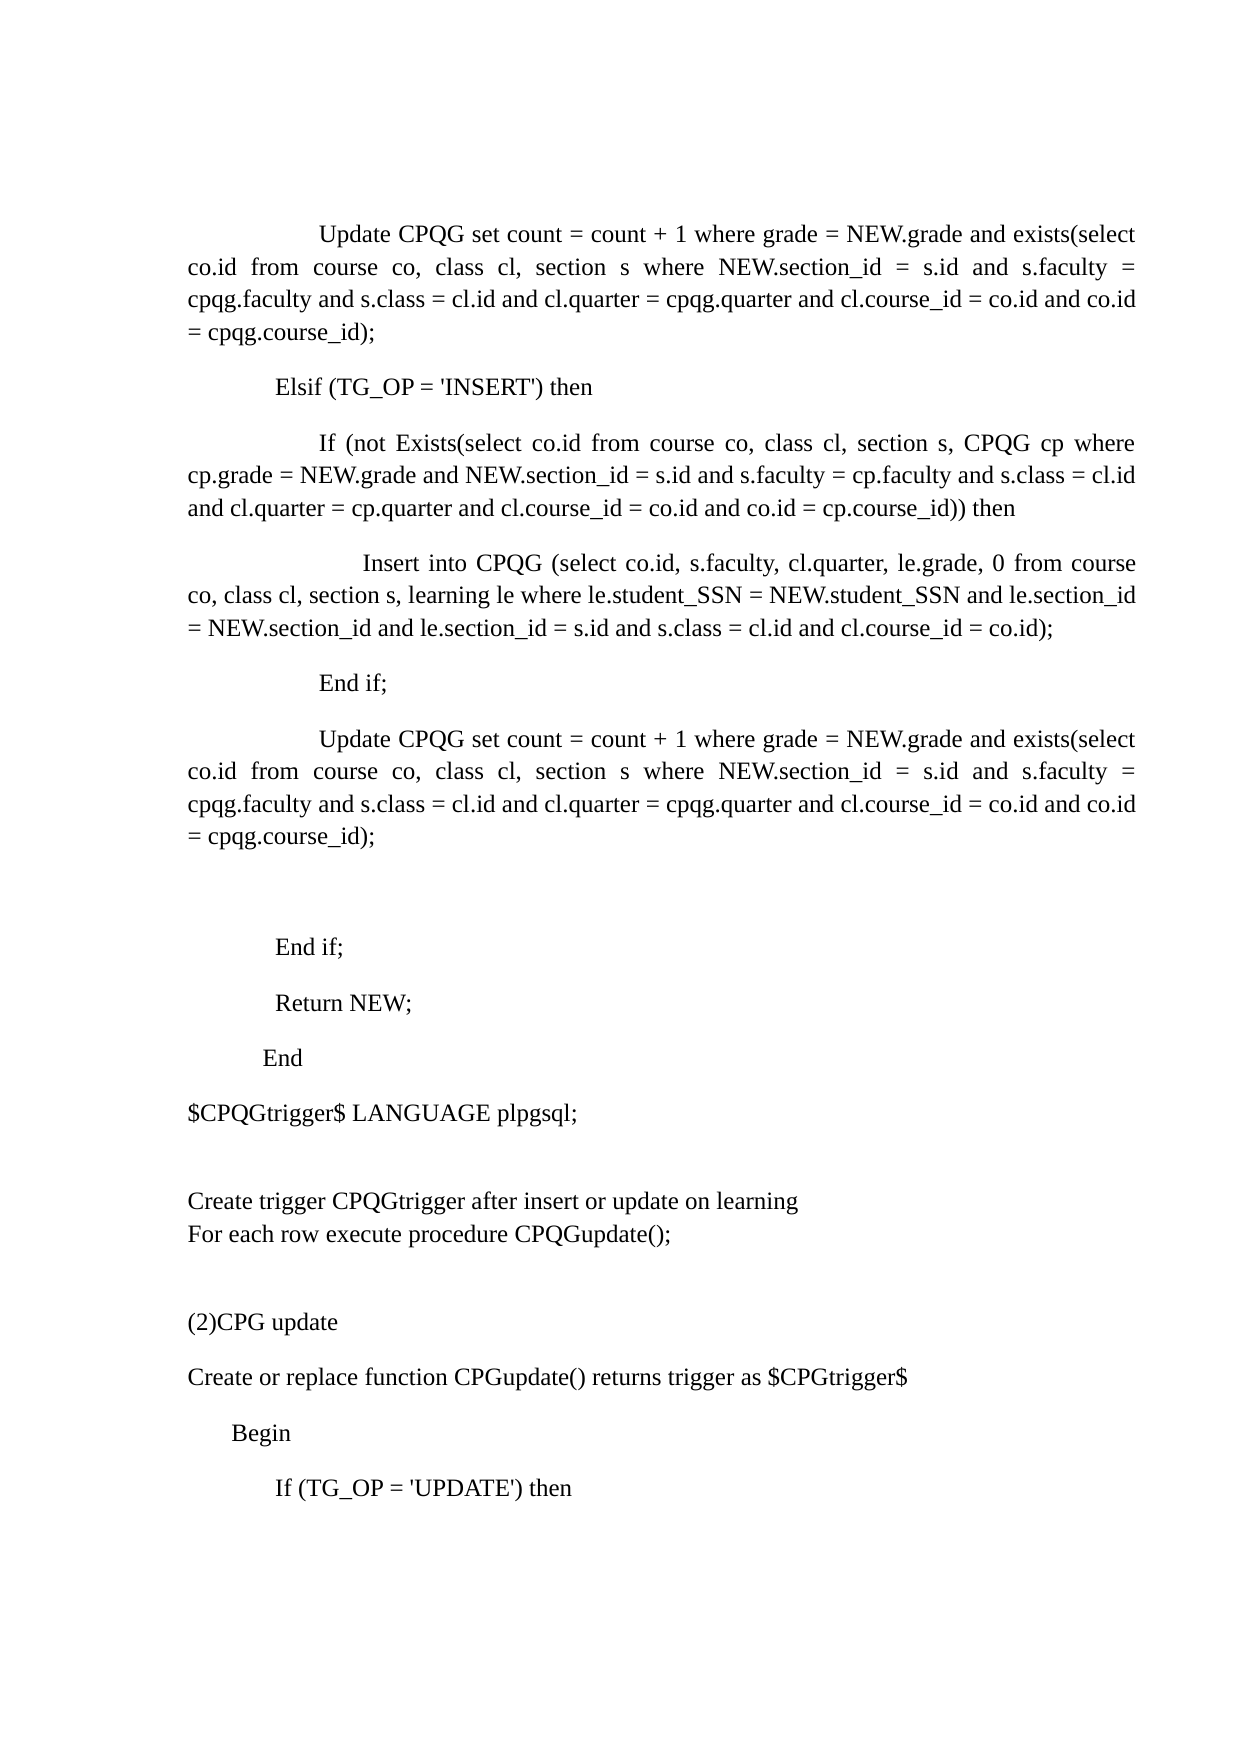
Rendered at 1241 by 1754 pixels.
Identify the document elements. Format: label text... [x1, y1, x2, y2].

text $CPQGtrigger$ LANGUAGE plpgsql; [187, 1097, 1137, 1129]
text If (not Exists(select co.id from course co, class cl, section s, CPQG cp where cp.grade = NEW.grade and NEW.section_id = s.id and s.faculty = cp.faculty and s.class = cl.id and cl.quarter = cp.quarter and cl.course_id = co.id and co.id = cp.course_id)) then [187, 426, 1137, 523]
text Insert into CPQG (select co.id, s.faculty, cl.quarter, le.grade, 0 from course co, class cl, section s, learning le where le.student_SSN = NEW.student_SSN and le.section_id = NEW.section_id and le.section_id = s.id and s.class = cl.id and cl.course_id = co.id); [187, 546, 1137, 644]
text For each row execute procedure CPQGupdate(); [187, 1217, 1137, 1249]
text Create trigger CPQGtrigger after insert or update on learning [187, 1184, 1137, 1217]
text Elsif (TG_OP = 'INSERT') then [187, 370, 1137, 403]
text (2)CPG update [187, 1305, 1137, 1337]
text End if; [187, 930, 1137, 963]
text Update CPQG set count = count + 1 where grade = NEW.grade and exists(select co.id from course co, class cl, section s where NEW.section_id = s.id and s.faculty = cpqg.faculty and s.class = cl.id and cl.quarter = cpqg.quarter and cl.course_id = co.id and co.id = cpqg.course_id); [187, 722, 1137, 852]
text End if; [187, 667, 1137, 699]
text Begin [187, 1416, 1137, 1448]
text If (TG_OP = 'UPDATE') then [187, 1471, 1137, 1504]
text End [187, 1041, 1137, 1074]
text Update CPQG set count = count + 1 where grade = NEW.grade and exists(select co.id from course co, class cl, section s where NEW.section_id = s.id and s.faculty = cpqg.faculty and s.class = cl.id and cl.quarter = cpqg.quarter and cl.course_id = co.id and co.id = cpqg.course_id); [187, 217, 1137, 347]
text Create or replace function CPGupdate() returns trigger as $CPGtrigger$ [187, 1360, 1137, 1393]
text Return NEW; [187, 986, 1137, 1018]
